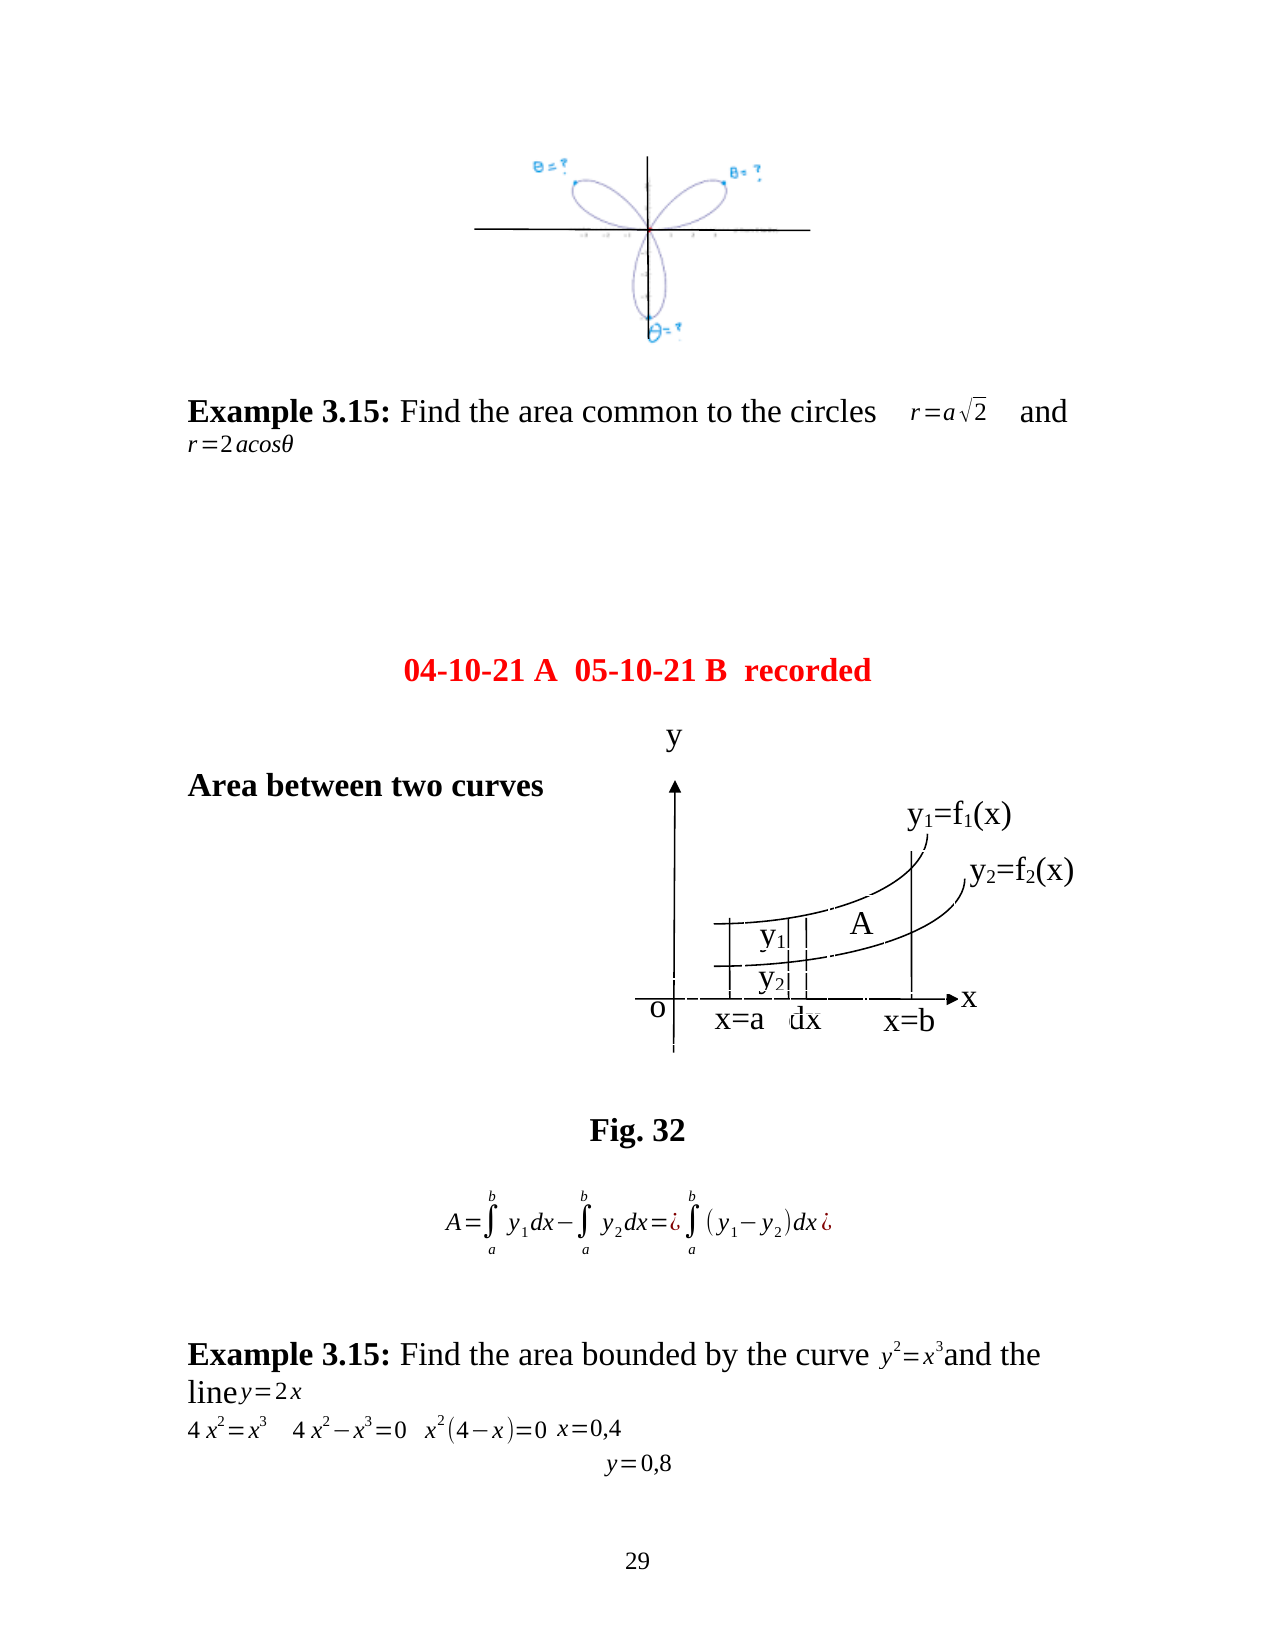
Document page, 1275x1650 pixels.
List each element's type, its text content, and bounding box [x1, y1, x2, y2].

text Example 3.15: Find the area common to the circles and [187, 391, 1087, 458]
text Example 3.15: Find the area bounded by the curve and the line [187, 1334, 1087, 1411]
picture [522, 231, 803, 354]
text Fig. 32 [187, 1110, 1087, 1148]
picture [522, 150, 803, 229]
text Area between two curves [187, 765, 1087, 803]
text 04-10-21 A 05-10-21 B recorded [187, 650, 1087, 688]
